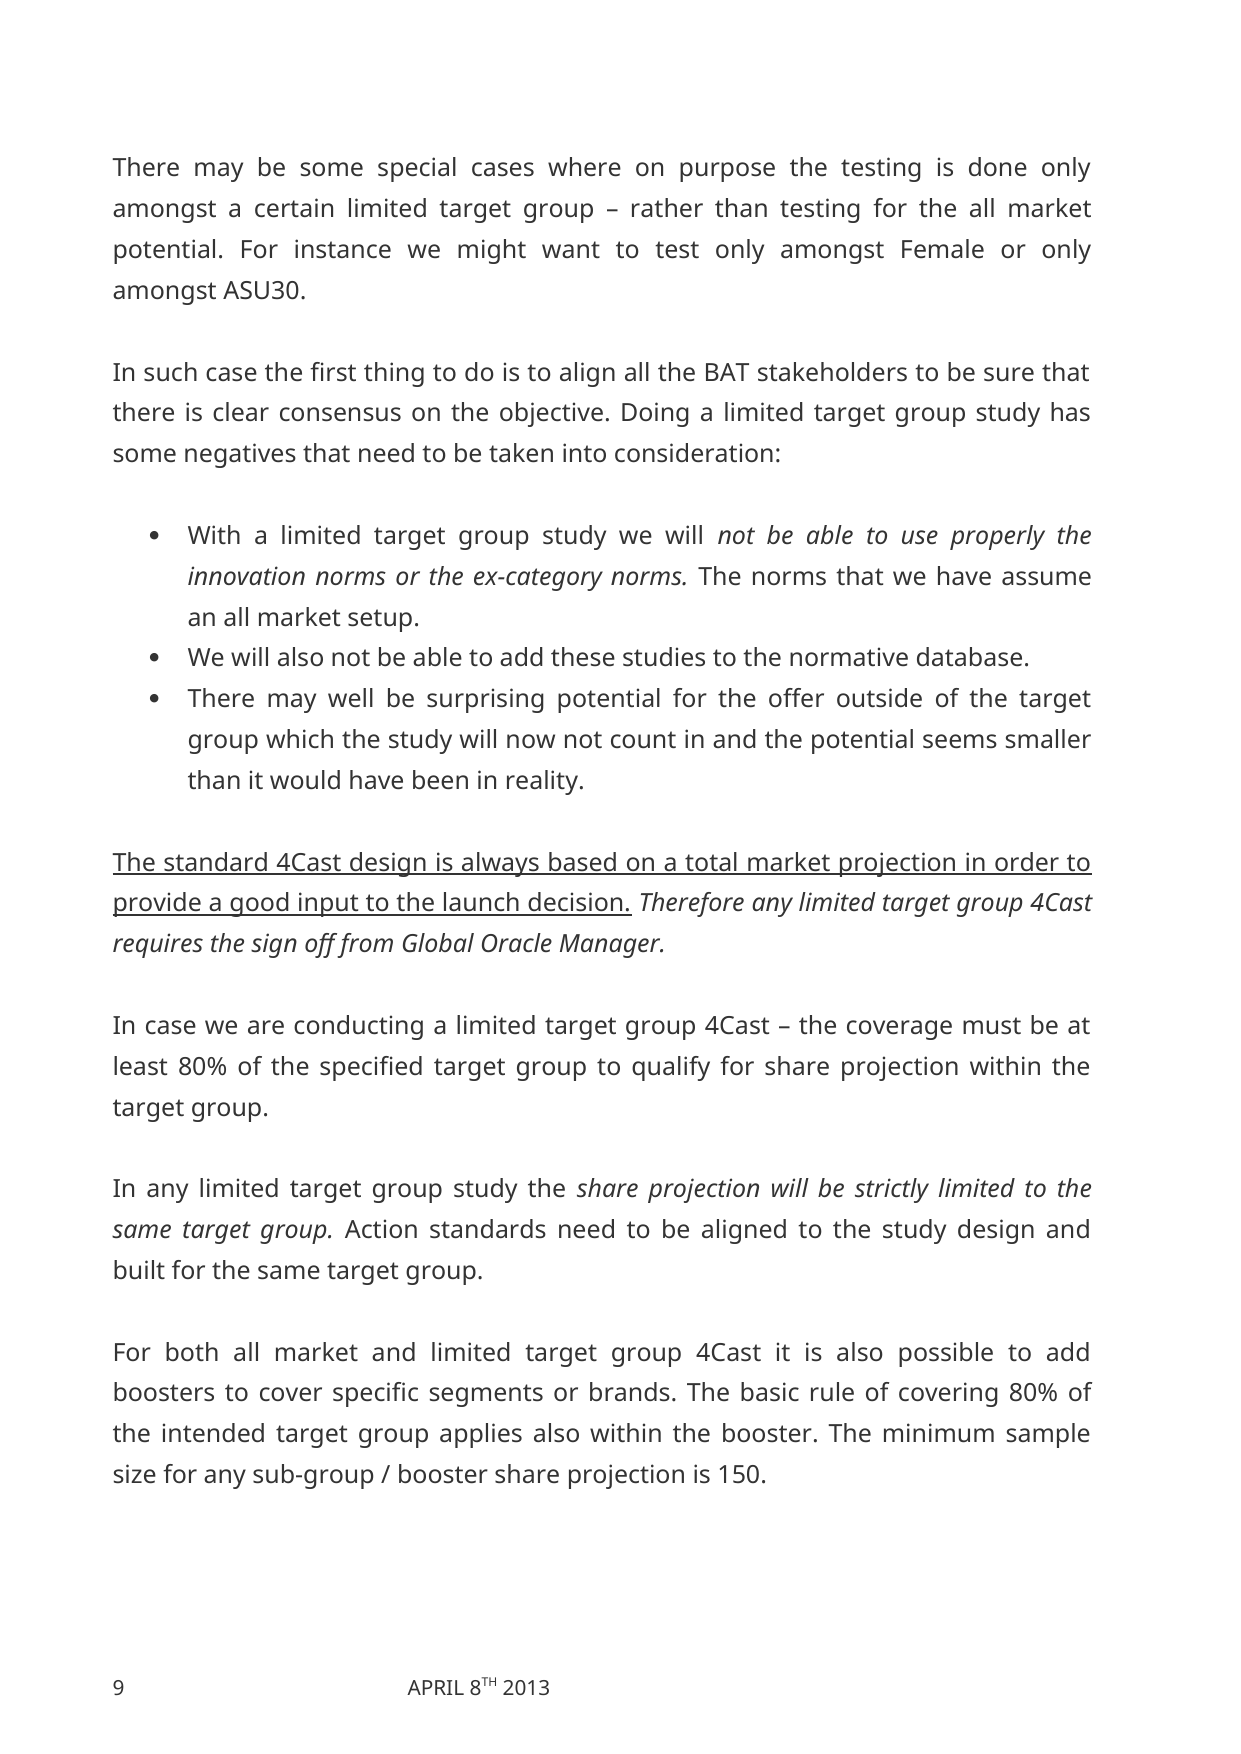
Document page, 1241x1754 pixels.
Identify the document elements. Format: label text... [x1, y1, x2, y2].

text There may be some special cases where on purpose the testing is done only amongst a certain limited target group – rather than testing for the all market potential. For instance we might want to test only amongst Female or only amongst ASU30. [112, 150, 1092, 307]
text The standard 4Cast design is always based on a total market projection in order to provide a good input to the launch decision. Therefore any limited target group 4Cast requires the sign off from Global Oracle Manager. [112, 844, 1092, 873]
text In any limited target group study the share projection will be strictly limited to the same target group. Action standards need to be aligned to the study design and built for the same target group. [112, 1171, 1092, 1287]
text For both all market and limited target group 4Cast it is also possible to add boosters to cover specific segments or brands. The basic rule of covering 80% of the intended target group applies also within the booster. The minimum sample size for any sub-group / booster share projection is 150. [112, 1334, 1092, 1491]
list We will also not be able to add these studies to the normative database. [150, 640, 1092, 674]
text In case we are conducting a limited target group 4Cast – the coverage must be at least 80% of the specified target group to qualify for share projection within the target group. [112, 1007, 1092, 1123]
list There may well be surprising potential for the offer outside of the target group which the study will now not count in and the potential seems smaller than it would have been in reality. [150, 681, 1092, 797]
text The standard 4Cast design is always based on a total market projection in order to provide a good input to the launch decision. Therefore any limited target group 4Cast requires the sign off from Global Oracle Manager. [112, 874, 1092, 960]
list With a limited target group study we will not be able to use properly the innovation norms or the ex-category norms. The norms that we have assume an all market setup. [150, 517, 1092, 633]
text In such case the first thing to do is to align all the BAT stakeholders to be sure that there is clear consensus on the objective. Doing a limited target group study has some negatives that need to be taken into consideration: [112, 354, 1092, 470]
